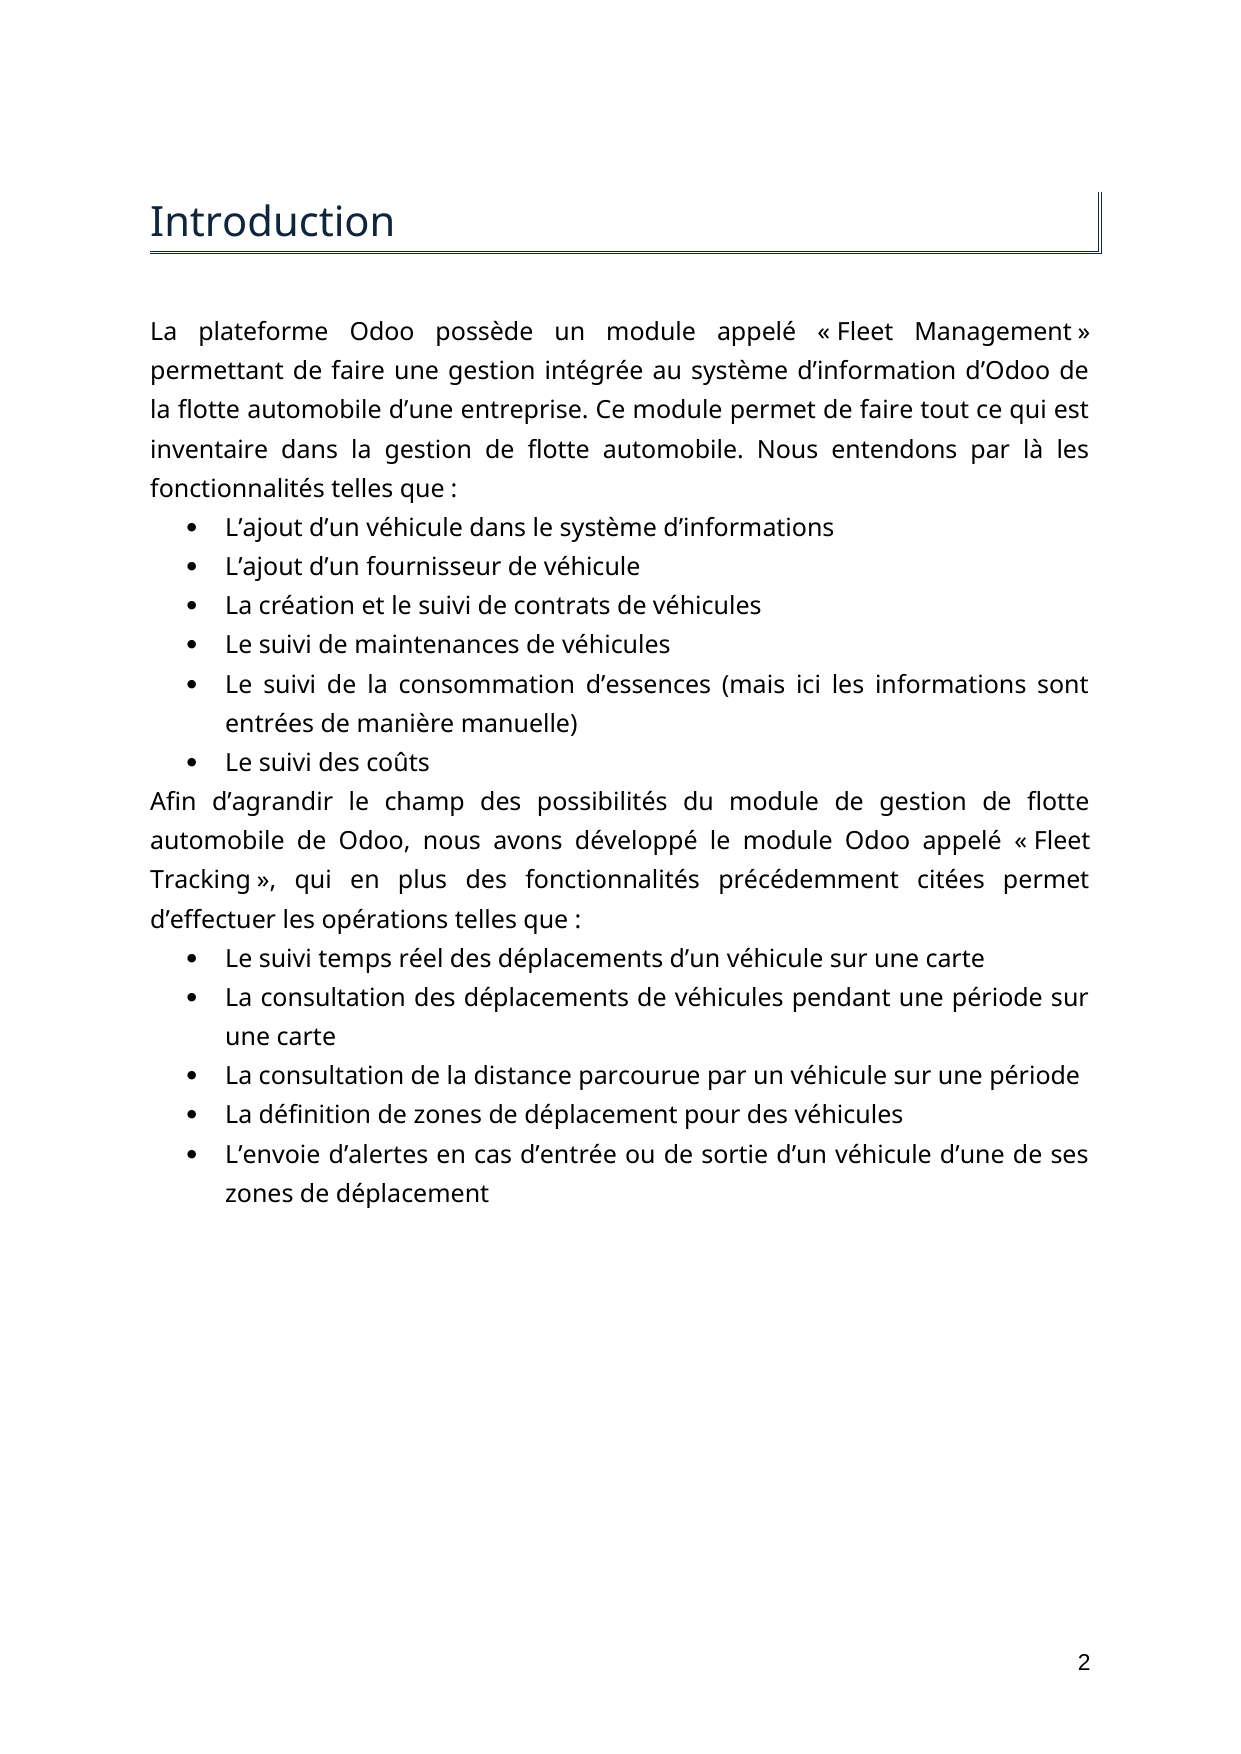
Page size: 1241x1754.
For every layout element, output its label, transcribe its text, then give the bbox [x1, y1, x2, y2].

list L’ajout d’un véhicule dans le système d’informations [187, 509, 1090, 544]
list Le suivi de la consommation d’essences (mais ici les informations sont entrées de manière manuelle) [187, 666, 1090, 739]
text La plateforme Odoo possède un module appelé « Fleet Management » permettant de faire une gestion intégrée au système d’information d’Odoo de la flotte automobile d’une entreprise. Ce module permet de faire tout ce qui est inventaire dans la gestion de flotte automobile. Nous entendons par là les fonctionnalités telles que : [150, 314, 1090, 504]
list Le suivi de maintenances de véhicules [187, 627, 1090, 661]
list L’ajout d’un fournisseur de véhicule [187, 549, 1090, 583]
list L’envoie d’alertes en cas d’entrée ou de sortie d’un véhicule d’une de ses zones de déplacement [187, 1136, 1090, 1209]
text Afin d’agrandir le champ des possibilités du module de gestion de flotte automobile de Odoo, nous avons développé le module Odoo appelé « Fleet Tracking », qui en plus des fonctionnalités précédemment citées permet d’effectuer les opérations telles que : [150, 784, 1090, 935]
list La consultation de la distance parcourue par un véhicule sur une période [187, 1058, 1090, 1092]
list La création et le suivi de contrats de véhicules [187, 588, 1090, 622]
text Introduction [150, 192, 1098, 251]
list La définition de zones de déplacement pour des véhicules [187, 1097, 1090, 1131]
list Le suivi temps réel des déplacements d’un véhicule sur une carte [187, 940, 1090, 974]
list Le suivi des coûts [187, 744, 1090, 779]
list La consultation des déplacements de véhicules pendant une période sur une carte [187, 979, 1090, 1053]
